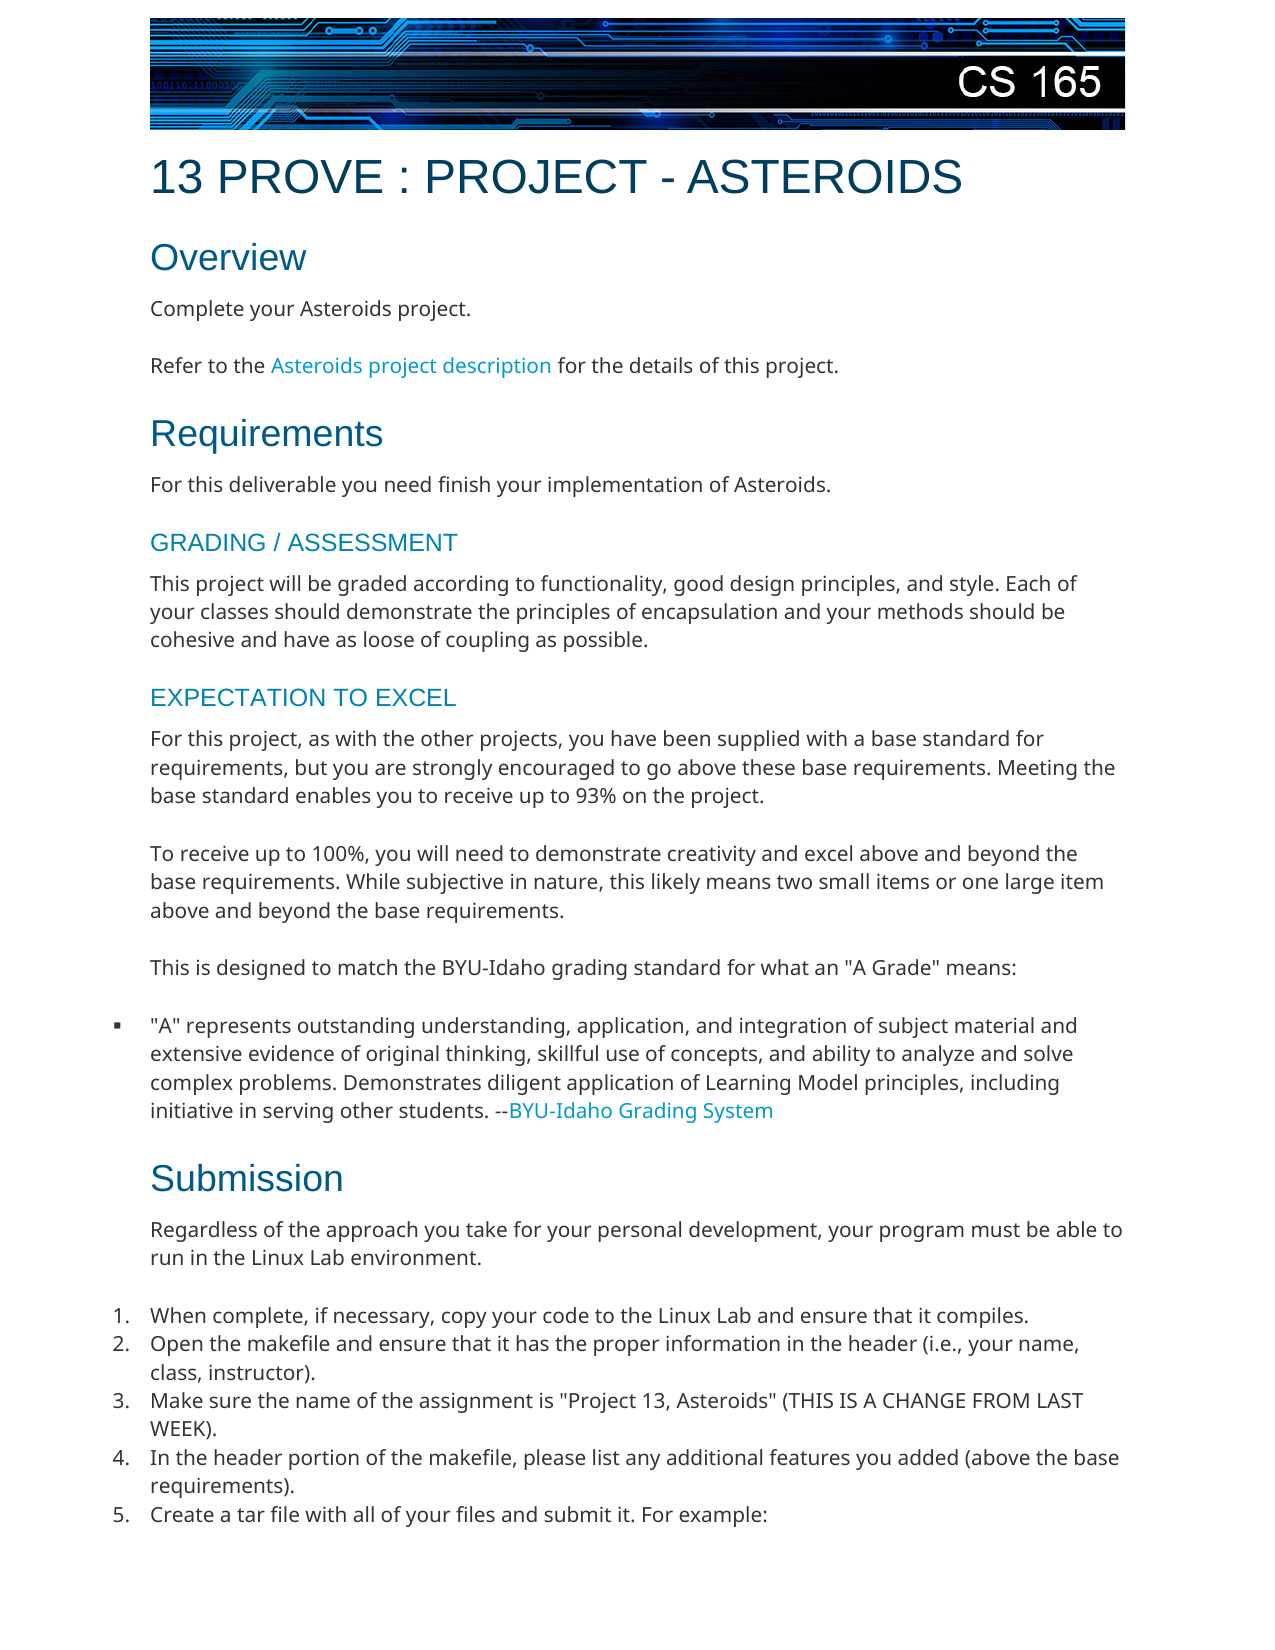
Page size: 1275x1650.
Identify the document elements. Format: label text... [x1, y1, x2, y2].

text Refer to the Asteroids project description for the details of this project. [150, 351, 1125, 380]
text For this deliverable you need finish your implementation of Asteroids. [150, 470, 1125, 498]
list In the header portion of the makefile, please list any additional features you added (above the base requirements). [112, 1443, 1125, 1500]
picture [272, 121, 283, 130]
text Submission [150, 1156, 1125, 1199]
text For this project, as with the other projects, you have been supplied with a base standard for requirements, but you are strongly encouraged to go above these base requirements. Meeting the base standard enables you to receive up to 93% on the project. [150, 724, 1125, 810]
text Expectation to Excel [150, 683, 1125, 712]
picture [150, 18, 212, 23]
text Complete your Asteroids project. [150, 294, 1125, 322]
text 13 Prove : Project - Asteroids [150, 149, 1125, 204]
text To receive up to 100%, you will need to demonstrate creativity and excel above and beyond the base requirements. While subjective in nature, this likely means two small items or one large item above and beyond the base requirements. [150, 839, 1125, 924]
list When complete, if necessary, copy your code to the Linux Lab and ensure that it compiles. [112, 1301, 1125, 1329]
text This is designed to match the BYU-Idaho grading standard for what an "A Grade" means: [150, 953, 1125, 982]
picture [213, 125, 223, 130]
text This project will be graded according to functionality, good design principles, and style. Each of your classes should demonstrate the principles of encapsulation and your methods should be cohesive and have as loose of coupling as possible. [150, 569, 1125, 654]
list Create a tar file with all of your files and submit it. For example: [112, 1500, 1125, 1528]
picture [169, 125, 209, 130]
picture [262, 121, 269, 130]
picture [150, 18, 1125, 130]
list "A" represents outstanding understanding, application, and integration of subject material and extensive evidence of original thinking, skillful use of concepts, and ability to analyze and solve complex problems. Demonstrates diligent application of Learning Model principles, including initiative in serving other students. --BYU-Idaho Grading System [112, 1011, 1125, 1125]
text Grading / Assessment [150, 527, 1125, 556]
text Requirements [150, 411, 1125, 454]
text Overview [150, 235, 1125, 278]
list Open the makefile and ensure that it has the proper information in the header (i.e., your name, class, instructor). [112, 1329, 1125, 1386]
text Regardless of the approach you take for your personal development, your program must be able to run in the Linux Lab environment. [150, 1215, 1125, 1272]
list Make sure the name of the assignment is "Project 13, Asteroids" (THIS IS A CHANGE FROM LAST WEEK). [112, 1386, 1125, 1443]
picture [214, 18, 304, 23]
